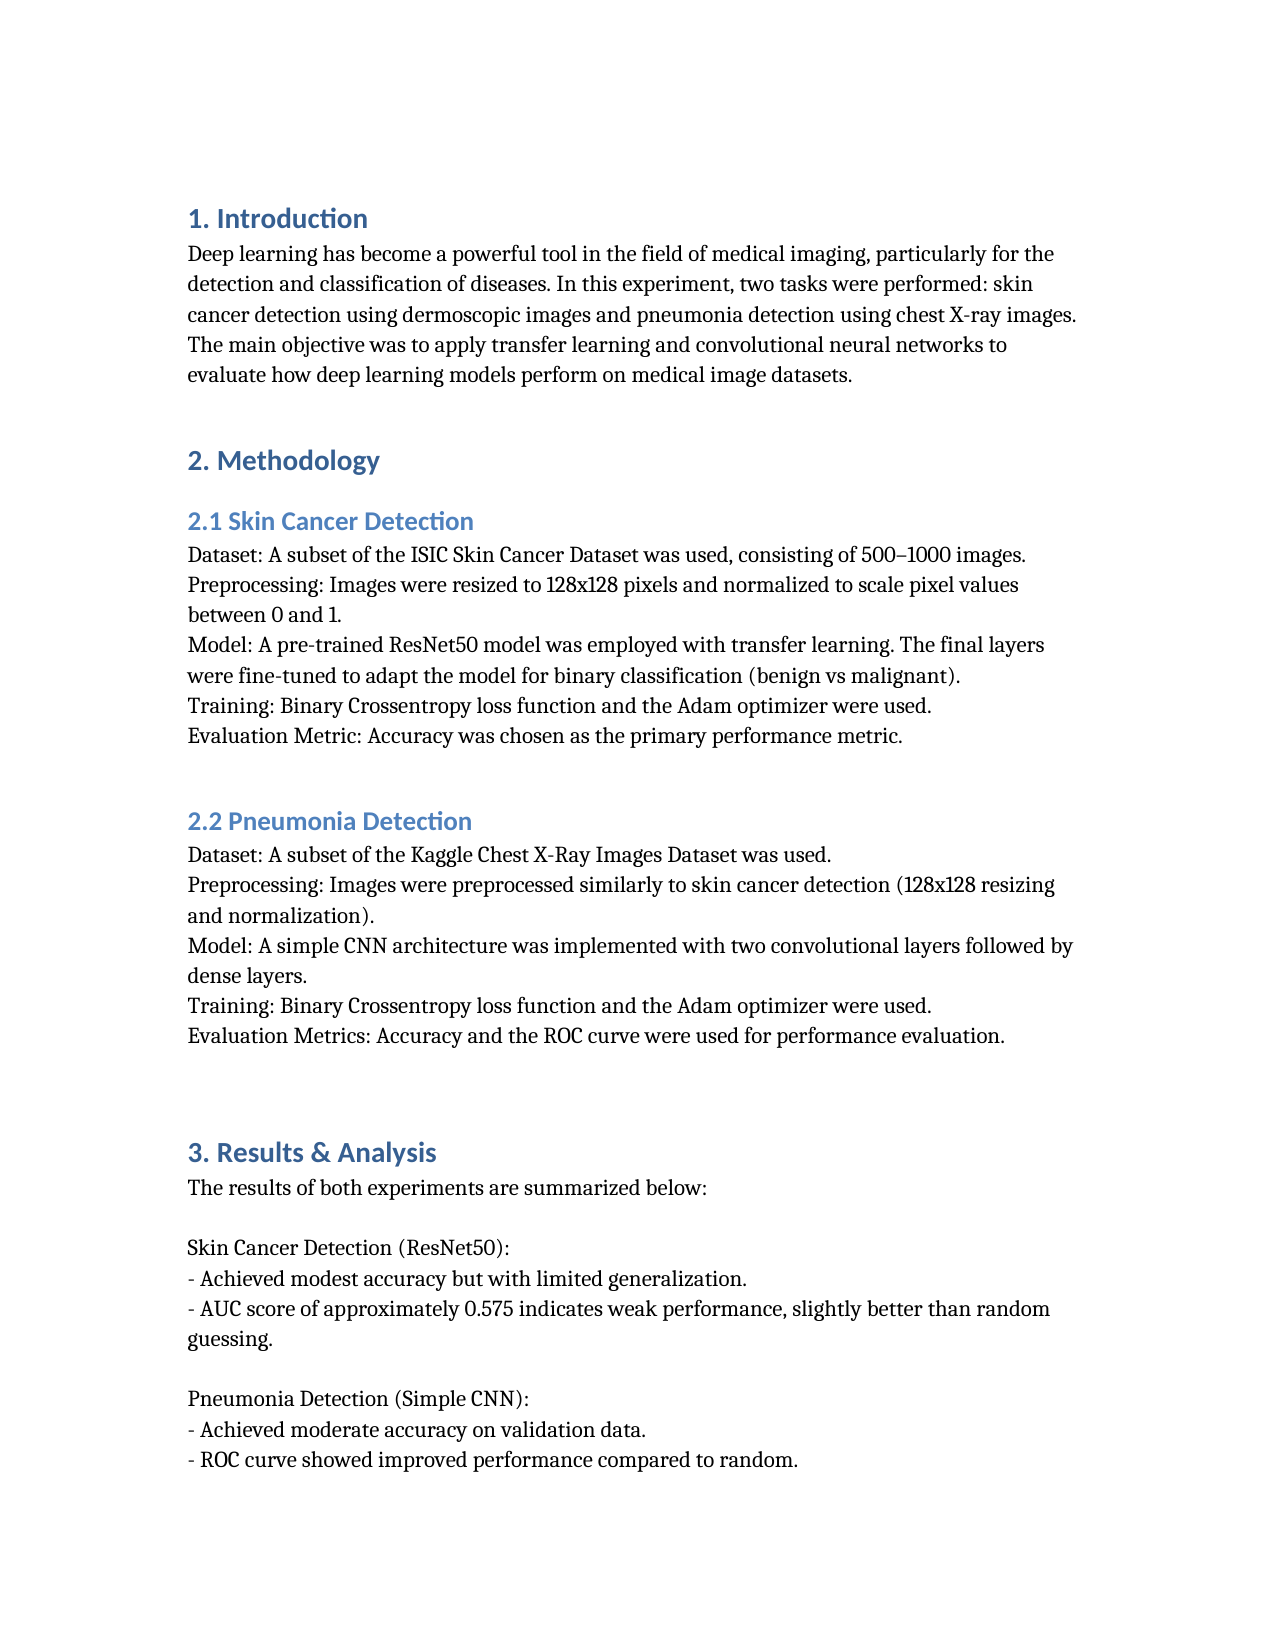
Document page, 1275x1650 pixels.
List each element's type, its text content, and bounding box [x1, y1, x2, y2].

subtitle 1. Introduction [187, 200, 1087, 236]
subtitle 2.1 Skin Cancer Detection [187, 504, 1087, 537]
subtitle 2. Methodology [187, 442, 1087, 478]
text Dataset: A subset of the ISIC Skin Cancer Dataset was used, consisting of 500–1000 images. Preprocessing: Images were resized to 128x128 pixels and normalized to scale pixel values between 0 and 1. Model: A pre-trained ResNet50 model was employed with transfer learning. The final layers were fine-tuned to adapt the model for binary classification (benign vs malignant). Training: Binary Crossentropy loss function and the Adam optimizer were used. Evaluation Metric: Accuracy was chosen as the primary performance metric. [187, 542, 1087, 779]
subtitle 3. Results & Analysis [187, 1134, 1087, 1169]
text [187, 1175, 1087, 1473]
subtitle 2.2 Pneumonia Detection [187, 804, 1087, 837]
text Deep learning has become a powerful tool in the field of medical imaging, particularly for the detection and classification of diseases. In this experiment, two tasks were performed: skin cancer detection using dermoscopic images and pneumonia detection using chest X-ray images. The main objective was to apply transfer learning and convolutional neural networks to evaluate how deep learning models perform on medical image datasets. [187, 241, 1087, 388]
text Dataset: A subset of the Kaggle Chest X-Ray Images Dataset was used. Preprocessing: Images were preprocessed similarly to skin cancer detection (128x128 resizing and normalization). Model: A simple CNN architecture was implemented with two convolutional layers followed by dense layers. Training: Binary Crossentropy loss function and the Adam optimizer were used. Evaluation Metrics: Accuracy and the ROC curve were used for performance evaluation. [187, 842, 1087, 1080]
